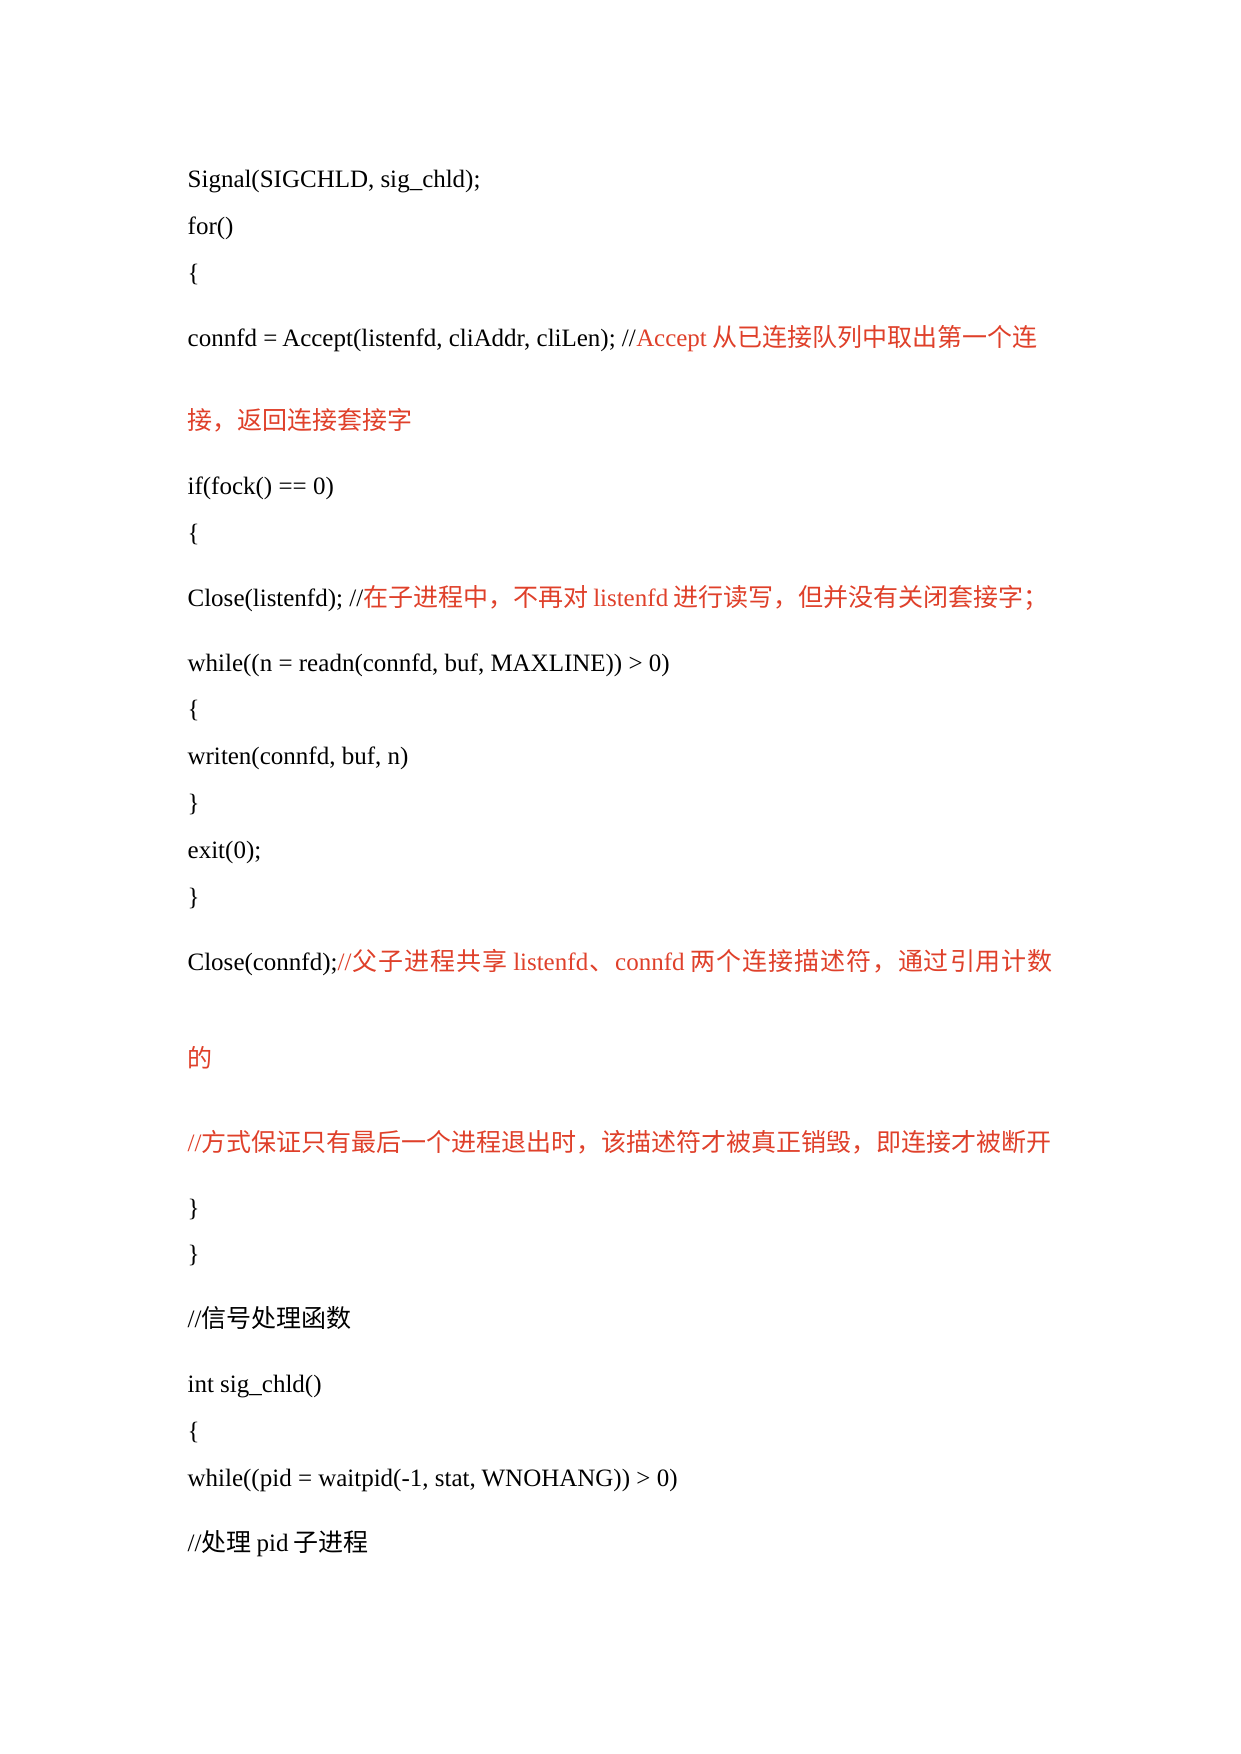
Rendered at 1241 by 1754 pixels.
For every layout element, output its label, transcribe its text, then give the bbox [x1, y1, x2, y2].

text exit(0); [187, 833, 1053, 866]
text //方式保证只有最后一个进程退出时，该描述符才被真正销毁，即连接才被断开 [187, 1108, 1053, 1173]
text Signal(SIGCHLD, sig_chld); [187, 162, 1053, 194]
text } [187, 786, 1053, 819]
text { [187, 693, 1053, 725]
text } [187, 1191, 1053, 1223]
text if(fock() == 0) [187, 469, 1053, 501]
text int sig_chld() [187, 1368, 1053, 1400]
text } [187, 880, 1053, 913]
text connfd = Accept(listenfd, cliAddr, cliLen); //Accept从已连接队列中取出第一个连 [187, 303, 1053, 368]
text 接，返回连接套接字 [187, 386, 1053, 451]
text //处理pid子进程 [187, 1508, 1053, 1573]
text { [187, 256, 1053, 288]
text //信号处理函数 [187, 1284, 1053, 1349]
text { [187, 1414, 1053, 1447]
text for() [187, 209, 1053, 241]
text } [187, 1238, 1053, 1270]
text Close(connfd);//父子进程共享listenfd、connfd两个连接描述符，通过引用计数的 [187, 927, 1053, 1089]
text Close(listenfd); //在子进程中，不再对listenfd进行读写，但并没有关闭套接字； [187, 563, 1053, 628]
text { [187, 516, 1053, 548]
text while((pid = waitpid(-1, stat, WNOHANG)) > 0) [187, 1461, 1053, 1494]
text while((n = readn(connfd, buf, MAXLINE)) > 0) [187, 646, 1053, 678]
text writen(connfd, buf, n) [187, 739, 1053, 772]
